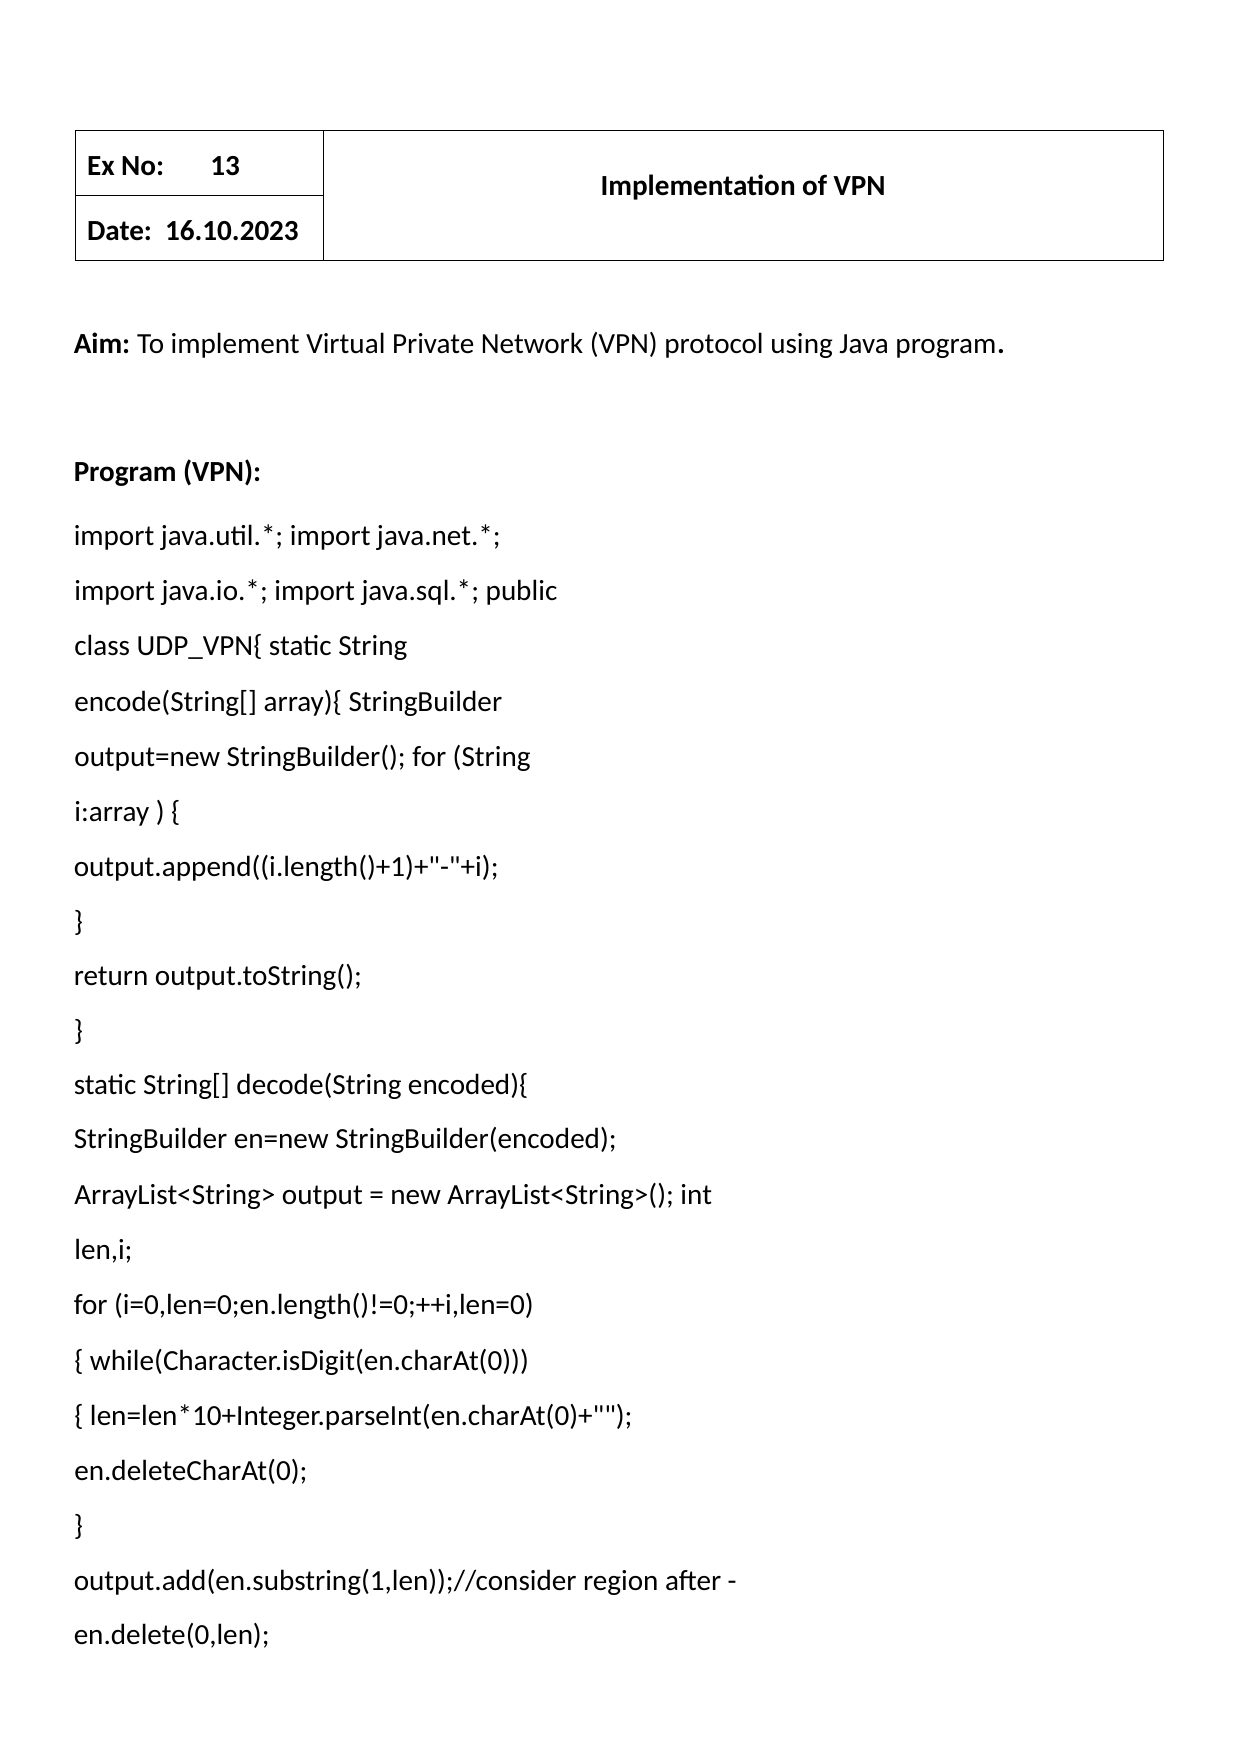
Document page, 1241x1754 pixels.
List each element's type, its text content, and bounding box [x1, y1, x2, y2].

table_header Ex No: 13 [76, 131, 323, 195]
text import java.util.*; import java.net.*; import java.io.*; import java.sql.*; public class UDP_VPN{ static String encode(String[] array){ StringBuilder output=new StringBuilder(); for (String i:array ) { [73, 517, 567, 829]
text } [73, 903, 1165, 938]
table_header Implementation of VPN [324, 131, 1163, 260]
text Aim: To implement Virtual Private Network (VPN) protocol using Java program. [73, 326, 1165, 361]
text output.append((i.length()+1)+"-"+i); [73, 848, 1165, 884]
table_cell Date: 16.10.2023 [76, 196, 323, 260]
text output.add(en.substring(1,len));//consider region after - [73, 1562, 1165, 1597]
text static String[] decode(String encoded){ [73, 1066, 1165, 1102]
text return output.toString(); [73, 957, 1165, 993]
text en.delete(0,len); [73, 1616, 1165, 1652]
text Program (VPN): [73, 453, 1166, 489]
text } [73, 1507, 1165, 1543]
text for (i=0,len=0;en.length()!=0;++i,len=0) { while(Character.isDigit(en.charAt(0))){ len=len*10+Integer.parseInt(en.charAt(0)+""); en.deleteCharAt(0); [73, 1286, 864, 1488]
text StringBuilder en=new StringBuilder(encoded); ArrayList<String> output = new ArrayList<String>(); int len,i; [73, 1121, 717, 1267]
text } [73, 1012, 1165, 1047]
